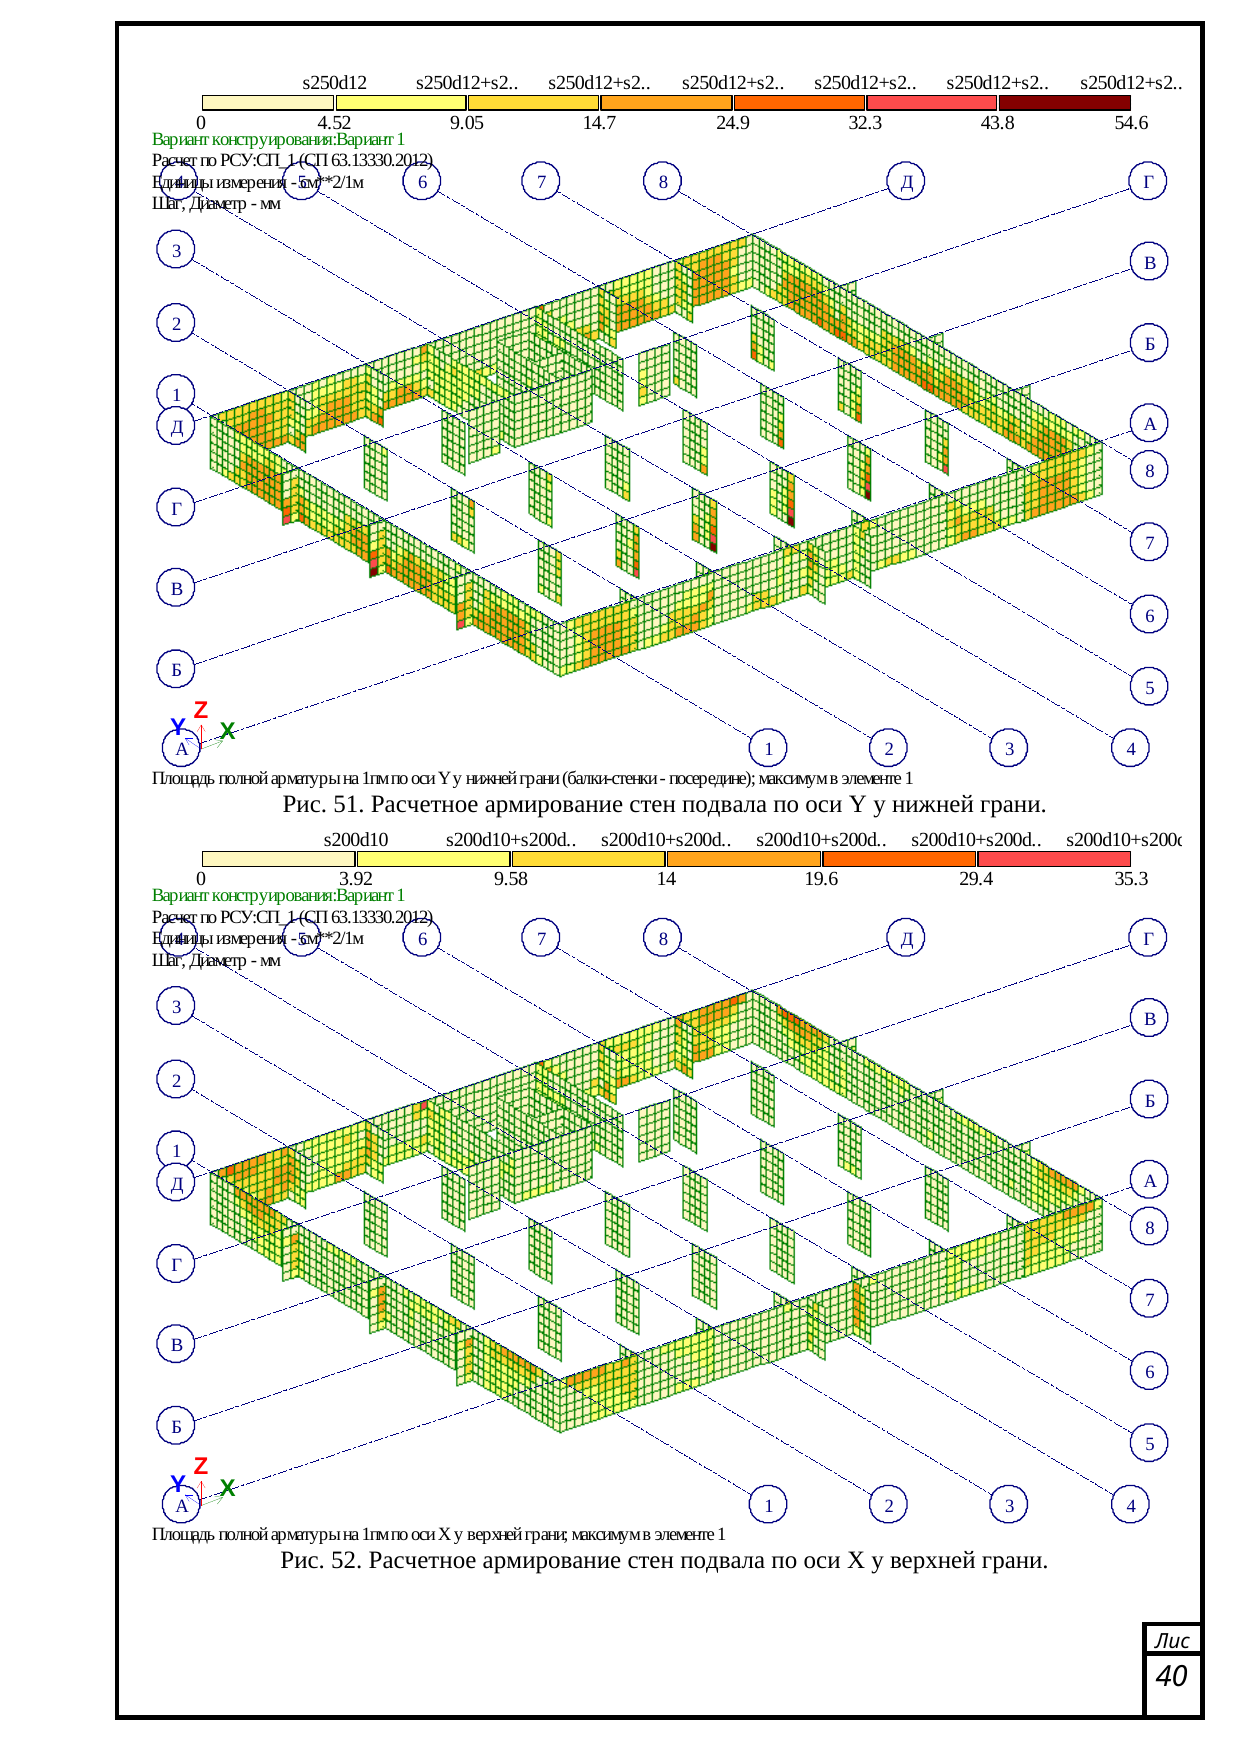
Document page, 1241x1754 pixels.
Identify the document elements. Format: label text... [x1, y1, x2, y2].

text Рис. 52. Расчетное армирование стен подвала по оси X у верхней грани. [148, 1546, 1181, 1574]
text Рис. 51. Расчетное армирование стен подвала по оси Y у нижней грани. [148, 789, 1181, 818]
